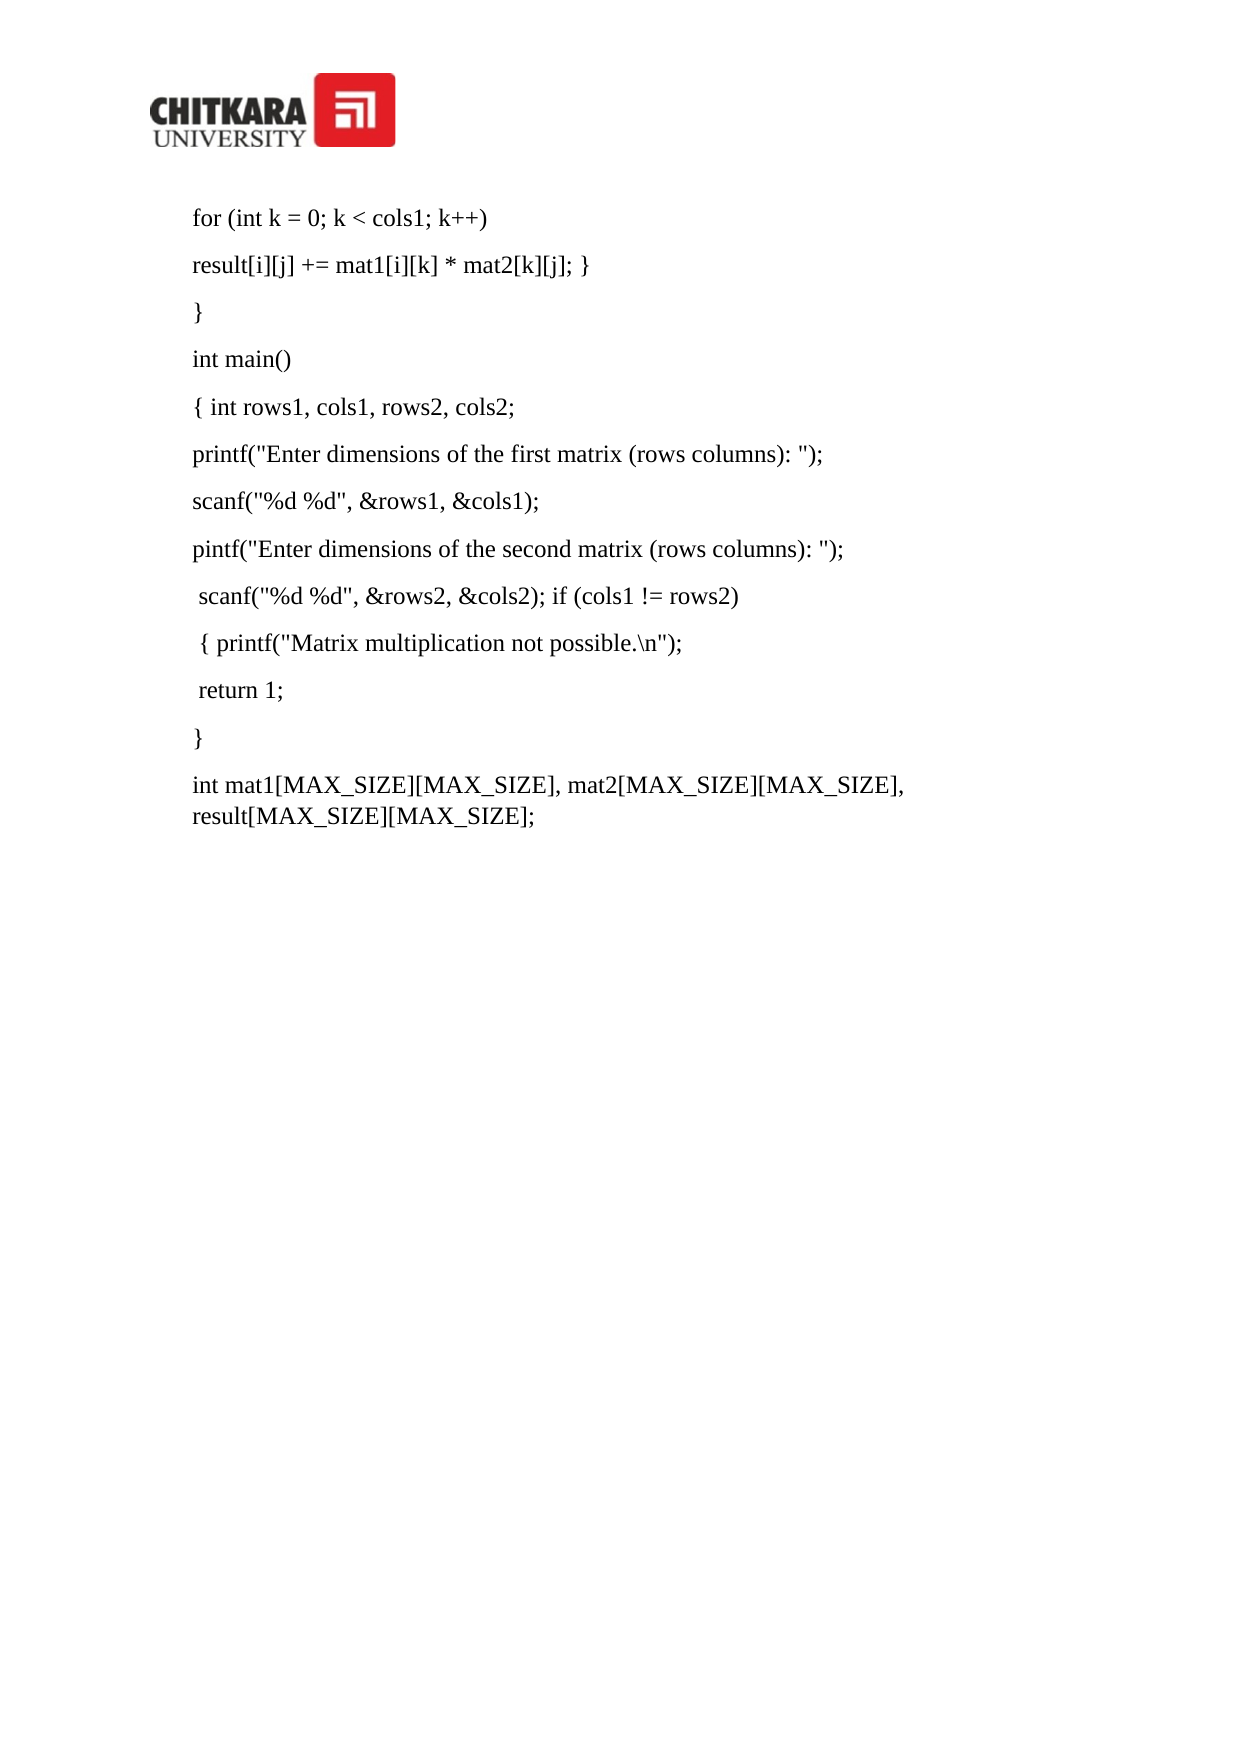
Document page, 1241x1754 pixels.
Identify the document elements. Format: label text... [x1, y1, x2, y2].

text scanf("%d %d", &rows2, &cols2); if (cols1 != rows2) [192, 581, 1090, 610]
text scanf("%d %d", &rows1, &cols1); [192, 486, 1090, 515]
text { int rows1, cols1, rows2, cols2; [192, 392, 1090, 421]
text { printf("Matrix multiplication not possible.\n"); [192, 628, 1090, 657]
text result[i][j] += mat1[i][k] * mat2[k][j]; } [192, 250, 1090, 279]
text } [192, 723, 1090, 752]
text for (int k = 0; k < cols1; k++) [192, 203, 1090, 231]
text pintf("Enter dimensions of the second matrix (rows columns): "); [192, 534, 1090, 562]
text int mat1[MAX_SIZE][MAX_SIZE], mat2[MAX_SIZE][MAX_SIZE], result[MAX_SIZE][MAX_SIZE]; [192, 770, 1090, 830]
text printf("Enter dimensions of the first matrix (rows columns): "); [192, 439, 1090, 468]
text int main() [192, 344, 1090, 373]
text } [192, 297, 1090, 326]
picture [150, 73, 396, 147]
text return 1; [192, 676, 1090, 704]
